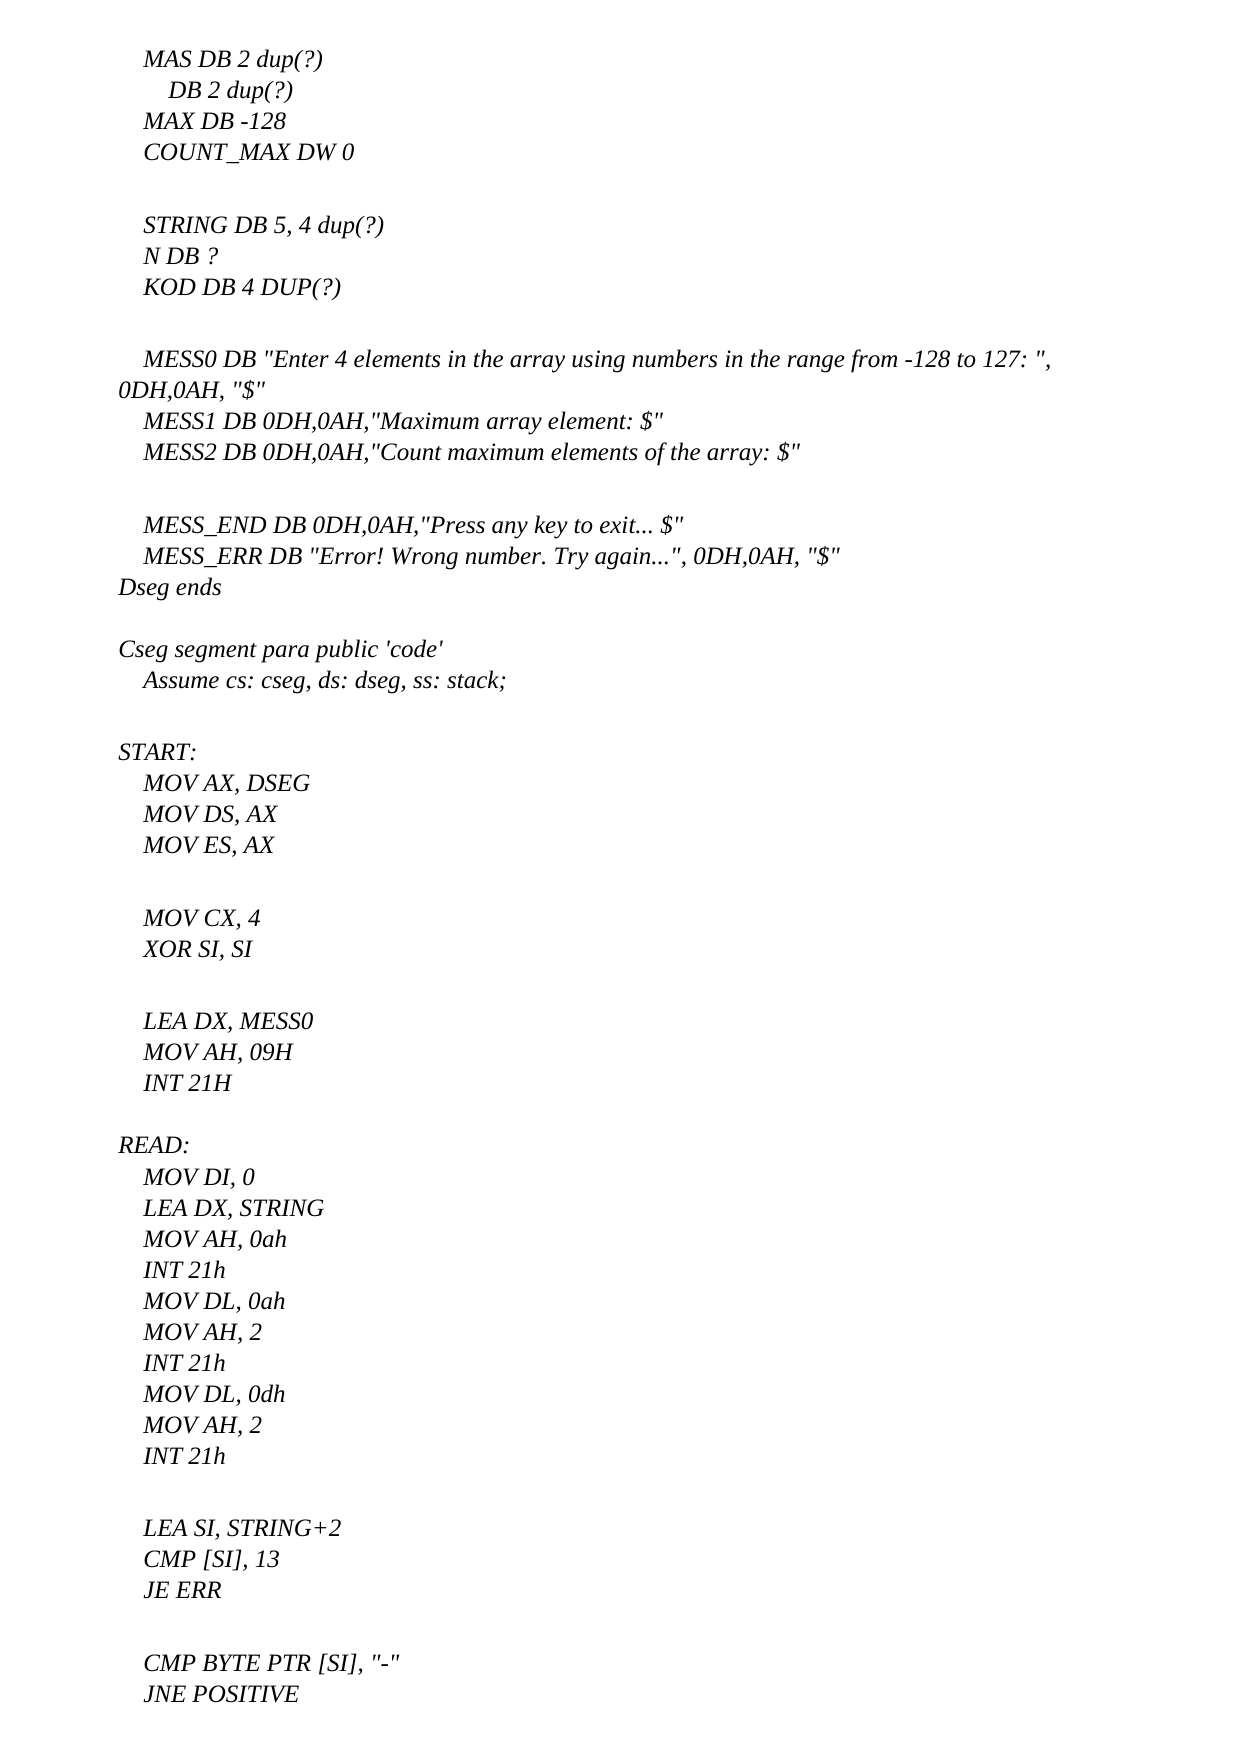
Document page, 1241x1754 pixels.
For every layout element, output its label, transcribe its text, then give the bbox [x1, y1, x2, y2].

text MOV AH, 09H [118, 1037, 1122, 1066]
text COUNT_MAX DW 0 [118, 137, 1122, 166]
text INT 21h [118, 1441, 1122, 1470]
text MAS DB 2 dup(?) [118, 44, 1122, 73]
text Dseg ends [118, 572, 1122, 601]
text MOV AH, 0ah [118, 1224, 1122, 1252]
text MOV AX, DSEG [118, 768, 1122, 797]
text Cseg segment para public 'code' [118, 634, 1122, 663]
text MOV DI, 0 [118, 1162, 1122, 1190]
text INT 21h [118, 1348, 1122, 1377]
text XOR SI, SI [118, 934, 1122, 963]
text MOV DL, 0ah [118, 1286, 1122, 1314]
text JNE POSITIVE [118, 1679, 1122, 1708]
text INT 21H [118, 1068, 1122, 1097]
text MESS0 DB "Enter 4 elements in the array using numbers in the range from -128 to 127: ", 0DH,0AH, "$" [118, 344, 1122, 404]
text MOV DL, 0dh [118, 1379, 1122, 1408]
text LEA DX, STRING [118, 1193, 1122, 1221]
text MOV ES, AX [118, 831, 1122, 859]
text MESS_ERR DB "Error! Wrong number. Try again...", 0DH,0AH, "$" [118, 541, 1122, 570]
text READ: [118, 1131, 1122, 1159]
text MOV AH, 2 [118, 1317, 1122, 1346]
text Assume cs: cseg, ds: dseg, ss: stack; [118, 665, 1122, 694]
text KOD DB 4 DUP(?) [118, 272, 1122, 301]
text DB 2 dup(?) [118, 75, 1122, 104]
text CMP BYTE PTR [SI], "-" [118, 1648, 1122, 1677]
text STRING DB 5, 4 dup(?) [118, 210, 1122, 239]
text N DB ? [118, 241, 1122, 270]
text MOV AH, 2 [118, 1410, 1122, 1439]
text MOV CX, 4 [118, 903, 1122, 932]
text LEA SI, STRING+2 [118, 1513, 1122, 1542]
text JE ERR [118, 1576, 1122, 1604]
text MESS1 DB 0DH,0AH,"Maximum array element: $" [118, 406, 1122, 435]
text INT 21h [118, 1255, 1122, 1283]
text MESS2 DB 0DH,0AH,"Count maximum elements of the array: $" [118, 437, 1122, 466]
text MESS_END DB 0DH,0AH,"Press any key to exit... $" [118, 510, 1122, 539]
text MOV DS, AX [118, 799, 1122, 828]
text CMP [SI], 13 [118, 1544, 1122, 1573]
text MAX DB -128 [118, 106, 1122, 135]
text LEA DX, MESS0 [118, 1006, 1122, 1035]
text START: [118, 737, 1122, 766]
